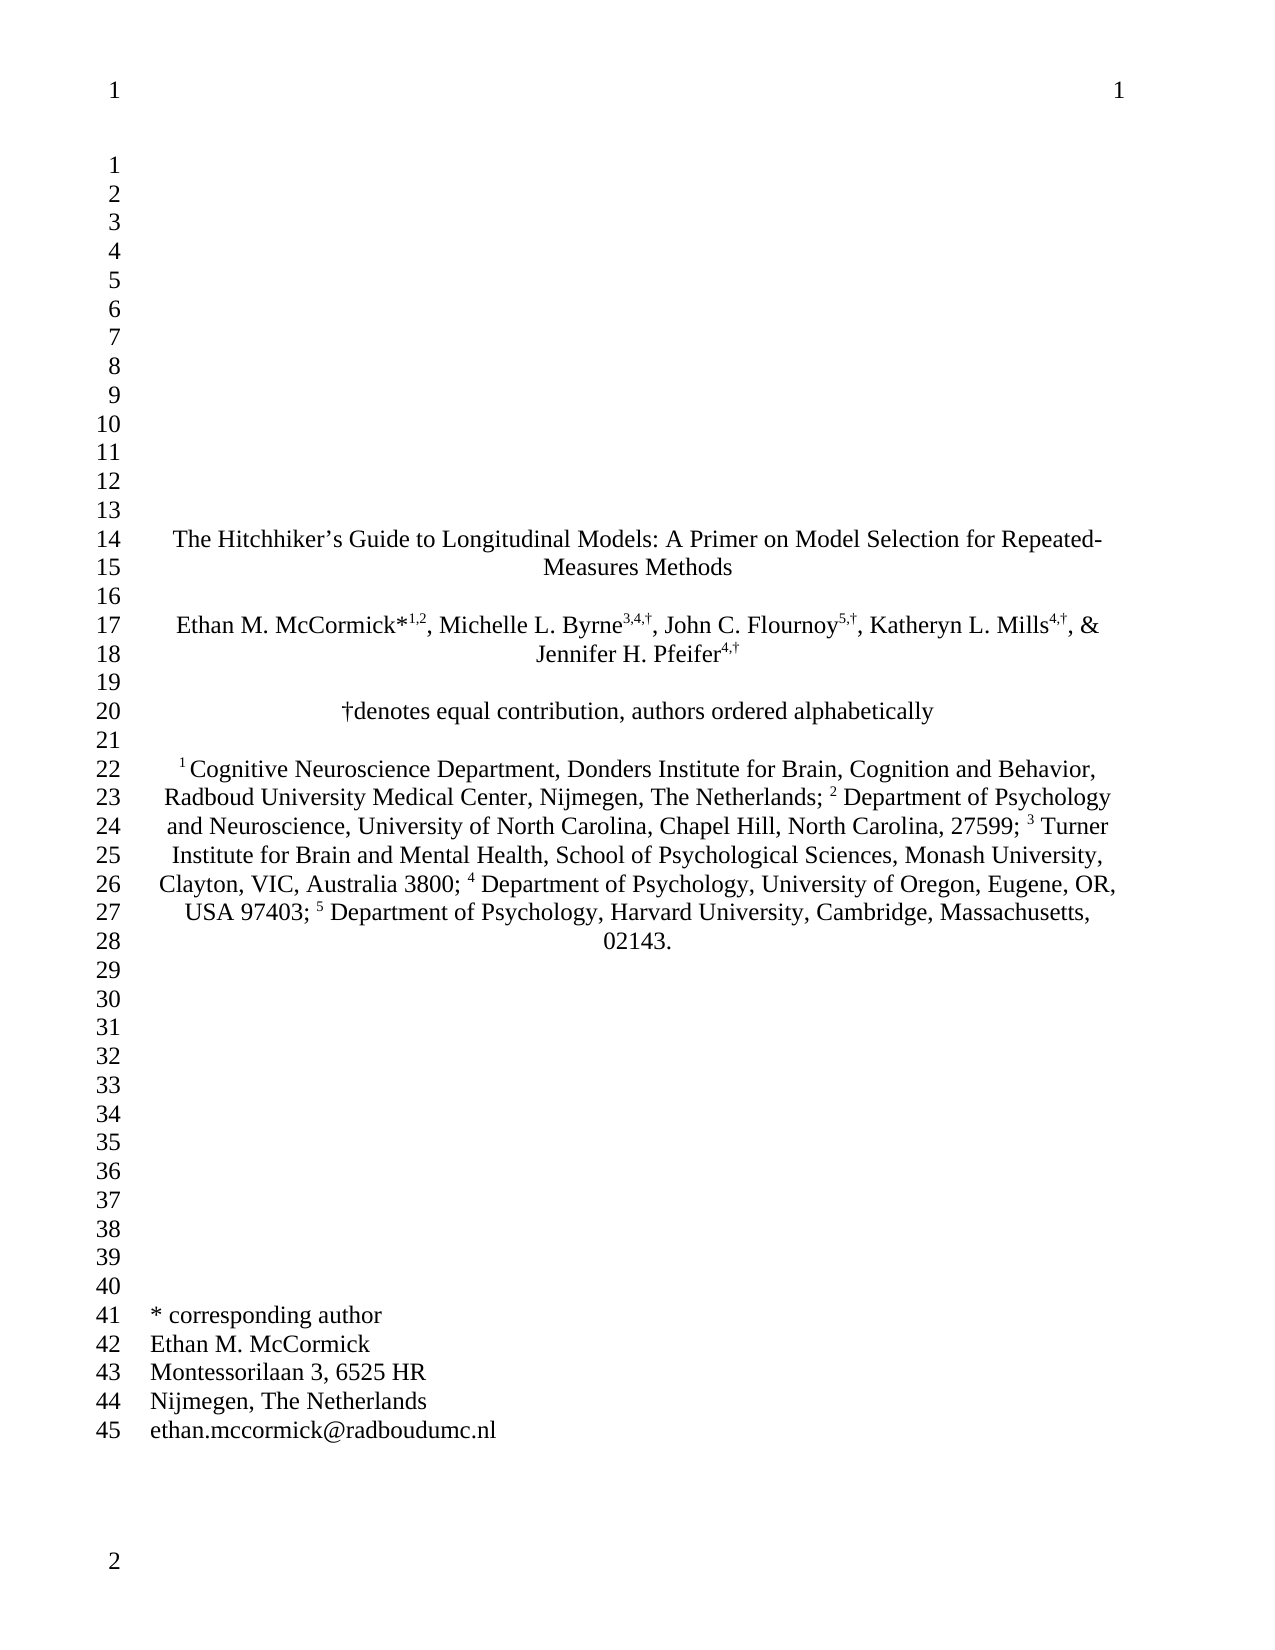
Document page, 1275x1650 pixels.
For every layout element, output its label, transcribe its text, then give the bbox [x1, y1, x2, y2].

text Nijmegen, The Netherlands [150, 1386, 1125, 1415]
text †denotes equal contribution, authors ordered alphabetically [150, 696, 1125, 725]
text The Hitchhiker’s Guide to Longitudinal Models: A Primer on Model Selection for Repeated-Measures Methods [150, 524, 1125, 581]
text Ethan M. McCormick [150, 1329, 1125, 1357]
text Ethan M. McCormick*1,2, Michelle L. Byrne3,4,†, John C. Flournoy5,†, Katheryn L. Mills4,†, & Jennifer H. Pfeifer4,† [150, 610, 1125, 667]
text Montessorilaan 3, 6525 HR [150, 1357, 1125, 1386]
text 1 Cognitive Neuroscience Department, Donders Institute for Brain, Cognition and Behavior, Radboud University Medical Center, Nijmegen, The Netherlands; 2 Department of Psychology and Neuroscience, University of North Carolina, Chapel Hill, North Carolina, 27599; 3 Turner Institute for Brain and Mental Health, School of Psychological Sciences, Monash University, Clayton, VIC, Australia 3800; 4 Department of Psychology, University of Oregon, Eugene, OR, USA 97403; 5 Department of Psychology, Harvard University, Cambridge, Massachusetts, 02143. [150, 754, 1125, 955]
text ethan.mccormick@radboudumc.nl [150, 1415, 1125, 1444]
text * corresponding author [150, 1300, 1125, 1329]
